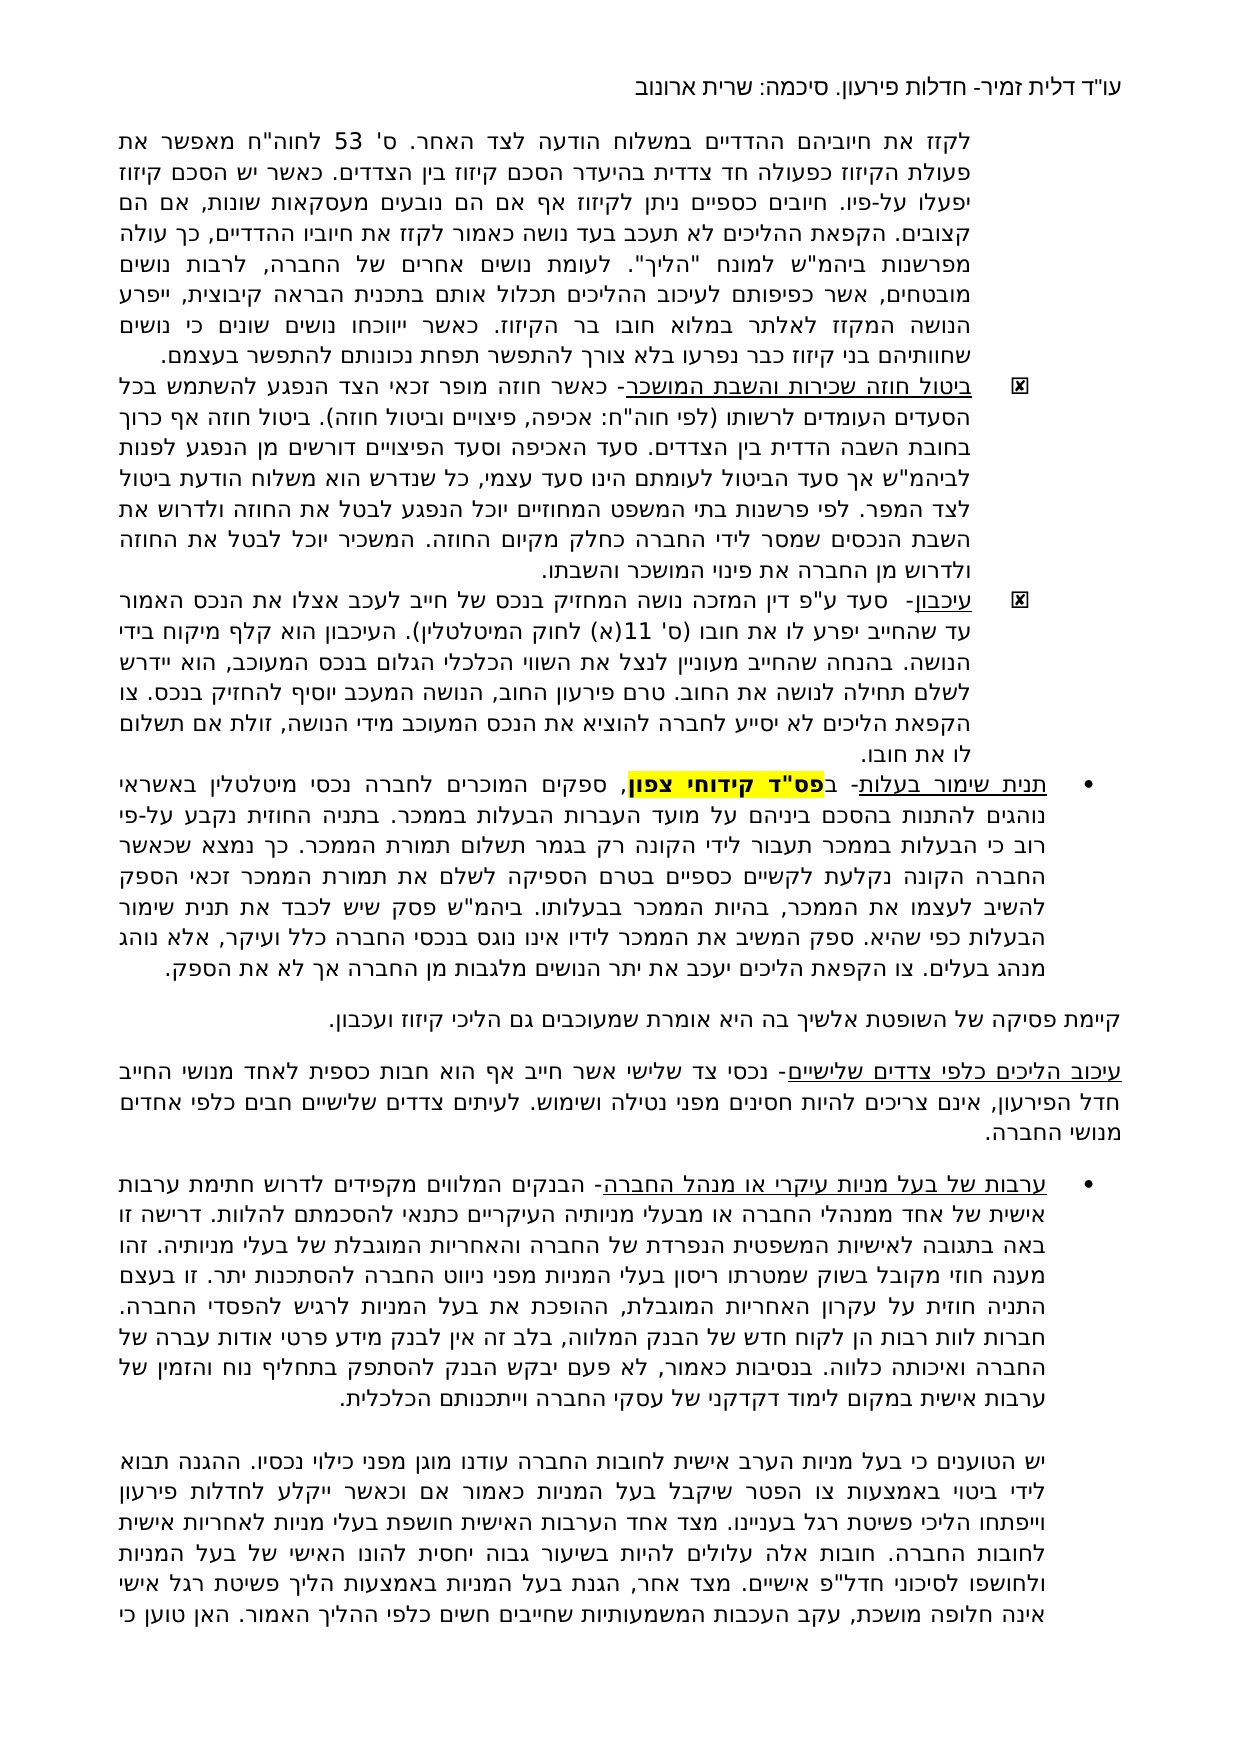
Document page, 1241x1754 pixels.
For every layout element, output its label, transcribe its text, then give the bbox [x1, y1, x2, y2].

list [118, 128, 1009, 369]
list ערבות של בעל מניות עיקרי או מנהל החברה- הבנקים המלווים מקפידים לדרוש חתימת ערבות אישית של אחד ממנהלי החברה או מבעלי מניותיה העיקריים כתנאי להסכמתם להלוות. דרישה זו באה בתגובה לאישיות המשפטית הנפרדת של החברה והאחריות המוגבלת של בעלי מניותיה. זהו מענה חוזי מקובל בשוק שמטרתו ריסון בעלי המניות מפני ניווט החברה להסתכנות יתר. זו בעצם התניה חוזית על עקרון האחריות המוגבלת, ההופכת את בעל המניות לרגיש להפסדי החברה. חברות לוות רבות הן לקוח חדש של הבנק המלווה, בלב זה אין לבנק מידע פרטי אודות עברה של החברה ואיכותה כלווה. בנסיבות כאמור, לא פעם יבקש הבנק להסתפק בתחליף נוח והזמין של ערבות אישית במקום לימוד דקדקני של עסקי החברה וייתכנותם הכלכלית. [118, 1171, 1084, 1412]
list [118, 1448, 1047, 1628]
list ביטול חוזה שכירות והשבת המושכר- כאשר חוזה מופר זכאי הצד הנפגע להשתמש בכל הסעדים העומדים לרשותו (לפי חוה"ח: אכיפה, פיצויים וביטול חוזה). ביטול חוזה אף כרוך בחובת השבה הדדית בין הצדדים. סעד האכיפה וסעד הפיצויים דורשים מן הנפגע לפנות לביהמ"ש אך סעד הביטול לעומתם הינו סעד עצמי, כל שנדרש הוא משלוח הודעת ביטול לצד המפר. לפי פרשנות בתי המשפט המחוזיים יוכל הנפגע לבטל את החוזה ולדרוש את השבת הנכסים שמסר לידי החברה כחלק מקיום החוזה. המשכיר יוכל לבטל את החוזה ולדרוש מן החברה את פינוי המושכר והשבתו. [118, 373, 1009, 584]
text קיימת פסיקה של השופטת אלשיך בה היא אומרת שמעוכבים גם הליכי קיזוז ועכבון. [118, 1007, 1122, 1033]
list תנית שימור בעלות- בפס"ד קידוחי צפון, ספקים המוכרים לחברה נכסי מיטלטלין באשראי נוהגים להתנות בהסכם ביניהם על מועד העברות הבעלות בממכר. בתניה החוזית נקבע על-פי רוב כי הבעלות בממכר תעבור לידי הקונה רק בגמר תשלום תמורת הממכר. כך נמצא שכאשר החברה הקונה נקלעת לקשיים כספיים בטרם הספיקה לשלם את תמורת הממכר זכאי הספק להשיב לעצמו את הממכר, בהיות הממכר בבעלותו. ביהמ"ש פסק שיש לכבד את תנית שימור הבעלות כפי שהיא. ספק המשיב את הממכר לידיו אינו נוגס בנכסי החברה כלל ועיקר, אלא נוהג מנהג בעלים. צו הקפאת הליכים יעכב את יתר הנושים מלגבות מן החברה אך לא את הספק. [118, 771, 1084, 982]
list עיכבון- סעד ע"פ דין המזכה נושה המחזיק בנכס של חייב לעכב אצלו את הנכס האמור עד שהחייב יפרע לו את חובו (ס' 11(א) לחוק המיטלטלין). העיכבון הוא קלף מיקוח בידי הנושה. בהנחה שהחייב מעוניין לנצל את השווי הכלכלי הגלום בנכס המעוכב, הוא יידרש לשלם תחילה לנושה את החוב. טרם פירעון החוב, הנושה המעכב יוסיף להחזיק בנכס. צו הקפאת הליכים לא יסייע לחברה להוציא את הנכס המעוכב מידי הנושה, זולת אם תשלום לו את חובו. [118, 588, 1009, 767]
text עיכוב הליכים כלפי צדדים שלישיים- נכסי צד שלישי אשר חייב אף הוא חבות כספית לאחד מנושי החייב חדל הפירעון, אינם צריכים להיות חסינים מפני נטילה ושימוש. לעיתים צדדים שלישיים חבים כלפי אחדים מנושי החברה. [118, 1058, 1122, 1146]
